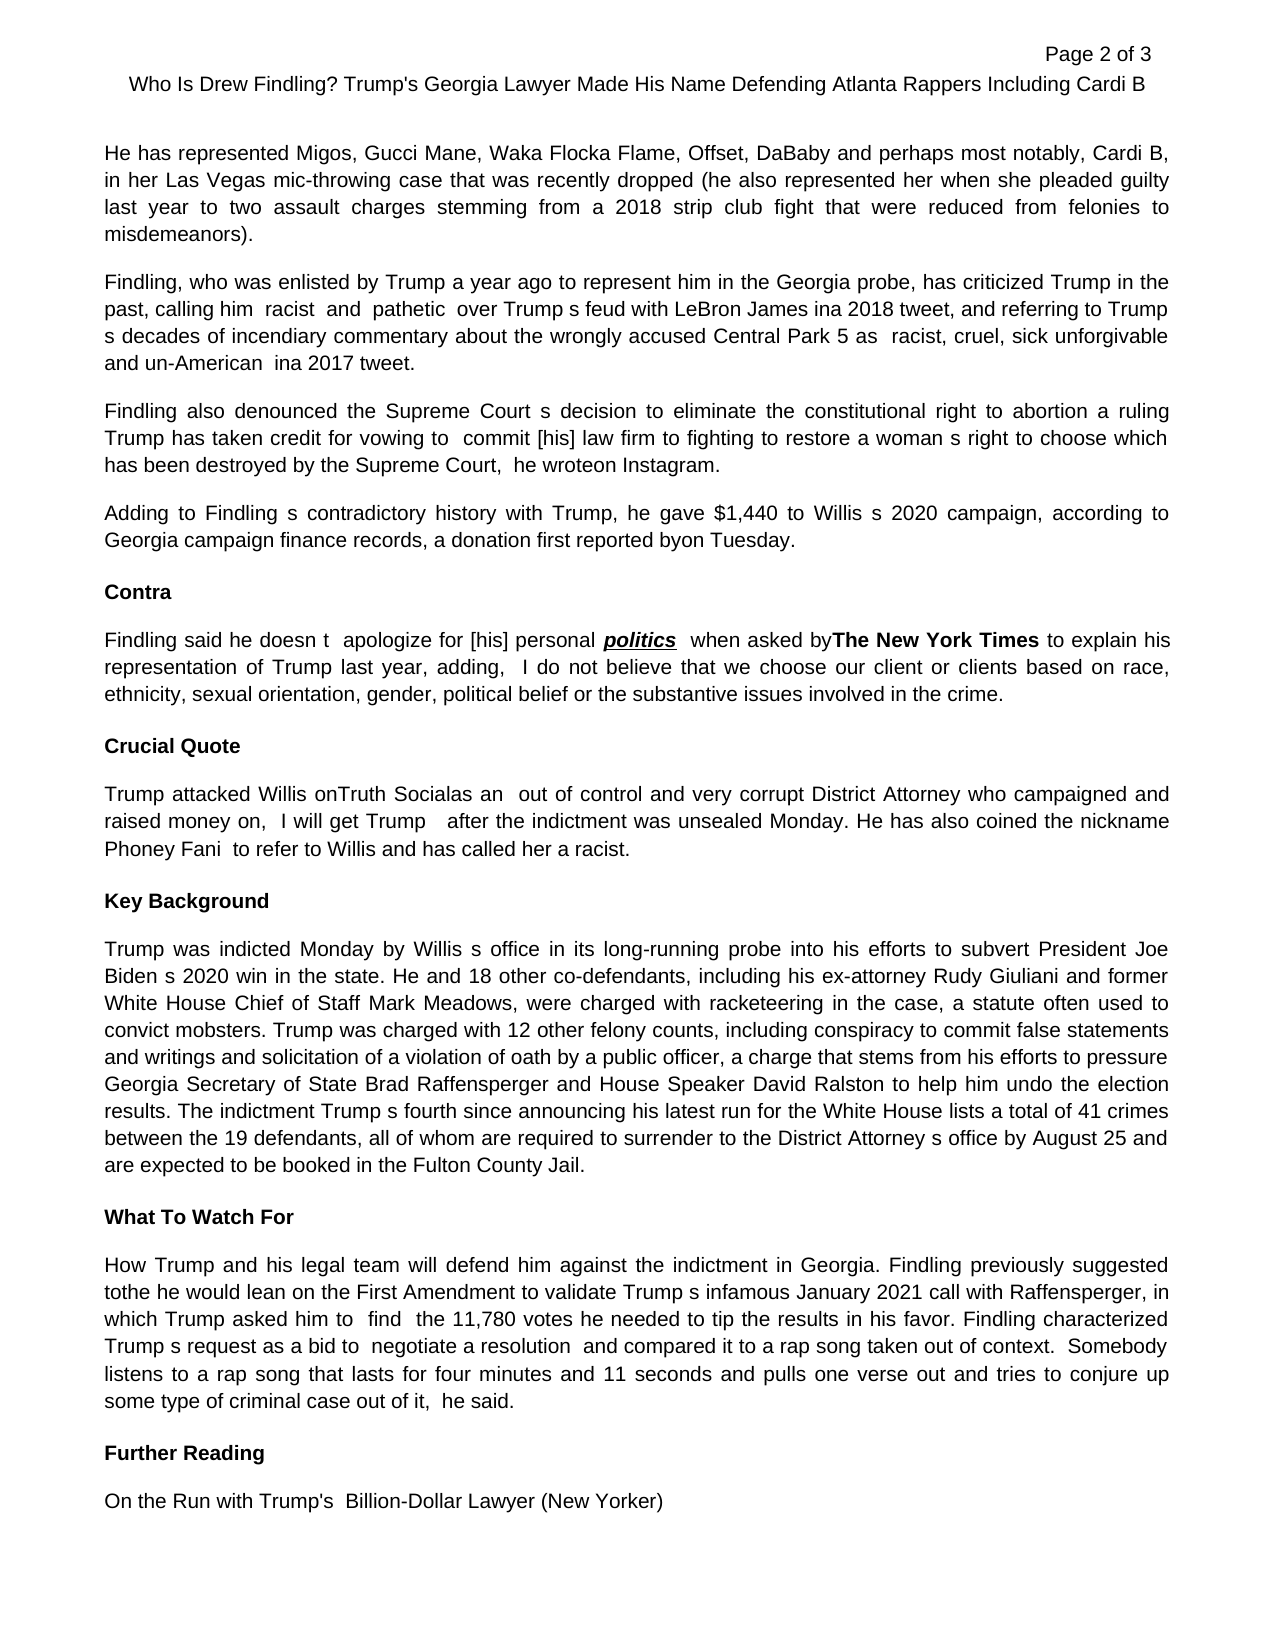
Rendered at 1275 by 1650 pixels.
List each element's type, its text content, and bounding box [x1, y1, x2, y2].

text On the Run with Trump's Billion-Dollar Lawyer (New Yorker) [104, 1485, 1171, 1512]
text Contra [104, 577, 1171, 604]
text Further Reading [104, 1437, 1171, 1464]
text Findling, who was enlisted by Trump a year ago to represent him in the Georgia probe, has criticized Trump in the past, calling him racist and pathetic over Trump s feud with LeBron James ina 2018 tweet, and referring to Trump s decades of incendiary commentary about the wrongly accused Central Park 5 as racist, cruel, sick unforgivable and un-American ina 2017 tweet. [104, 267, 1171, 375]
text How Trump and his legal team will defend him against the indictment in Georgia. Findling previously suggested tothe he would lean on the First Amendment to validate Trump s infamous January 2021 call with Raffensperger, in which Trump asked him to find the 11,780 votes he needed to tip the results in his favor. Findling characterized Trump s request as a bid to negotiate a resolution and compared it to a rap song taken out of context. Somebody listens to a rap song that lasts for four minutes and 11 seconds and pulls one verse out and tries to conjure up some type of criminal case out of it, he said. [104, 1250, 1171, 1412]
text Adding to Findling s contradictory history with Trump, he gave $1,440 to Willis s 2020 campaign, according to Georgia campaign finance records, a donation first reported byon Tuesday. [104, 498, 1171, 552]
text Findling said he doesn t apologize for [his] personal politics when asked byThe New York Times to explain his representation of Trump last year, adding, I do not believe that we choose our client or clients based on race, ethnicity, sexual orientation, gender, political belief or the substantive issues involved in the crime. [104, 625, 1171, 706]
text What To Watch For [104, 1202, 1171, 1229]
text He has represented Migos, Gucci Mane, Waka Flocka Flame, Offset, DaBaby and perhaps most notably, Cardi B, in her Las Vegas mic-throwing case that was recently dropped (he also represented her when she pleaded guilty last year to two assault charges stemming from a 2018 strip club fight that were reduced from felonies to misdemeanors). [104, 137, 1171, 246]
text Crucial Quote [104, 731, 1171, 758]
text Trump attacked Willis onTruth Socialas an out of control and very corrupt District Attorney who campaigned and raised money on, I will get Trump after the indictment was unsealed Monday. He has also coined the nickname Phoney Fani to refer to Willis and has called her a racist. [104, 779, 1171, 860]
text Trump was indicted Monday by Willis s office in its long-running probe into his efforts to subvert President Joe Biden s 2020 win in the state. He and 18 other co-defendants, including his ex-attorney Rudy Giuliani and former White House Chief of Staff Mark Meadows, were charged with racketeering in the case, a statute often used to convict mobsters. Trump was charged with 12 other felony counts, including conspiracy to commit false statements and writings and solicitation of a violation of oath by a public officer, a charge that stems from his efforts to pressure Georgia Secretary of State Brad Raffensperger and House Speaker David Ralston to help him undo the election results. The indictment Trump s fourth since announcing his latest run for the White House lists a total of 41 crimes between the 19 defendants, all of whom are required to surrender to the District Attorney s office by August 25 and are expected to be booked in the Fulton County Jail. [104, 933, 1171, 1177]
text Key Background [104, 885, 1171, 912]
text Findling also denounced the Supreme Court s decision to eliminate the constitutional right to abortion a ruling Trump has taken credit for vowing to commit [his] law firm to fighting to restore a woman s right to choose which has been destroyed by the Supreme Court, he wroteon Instagram. [104, 396, 1171, 477]
